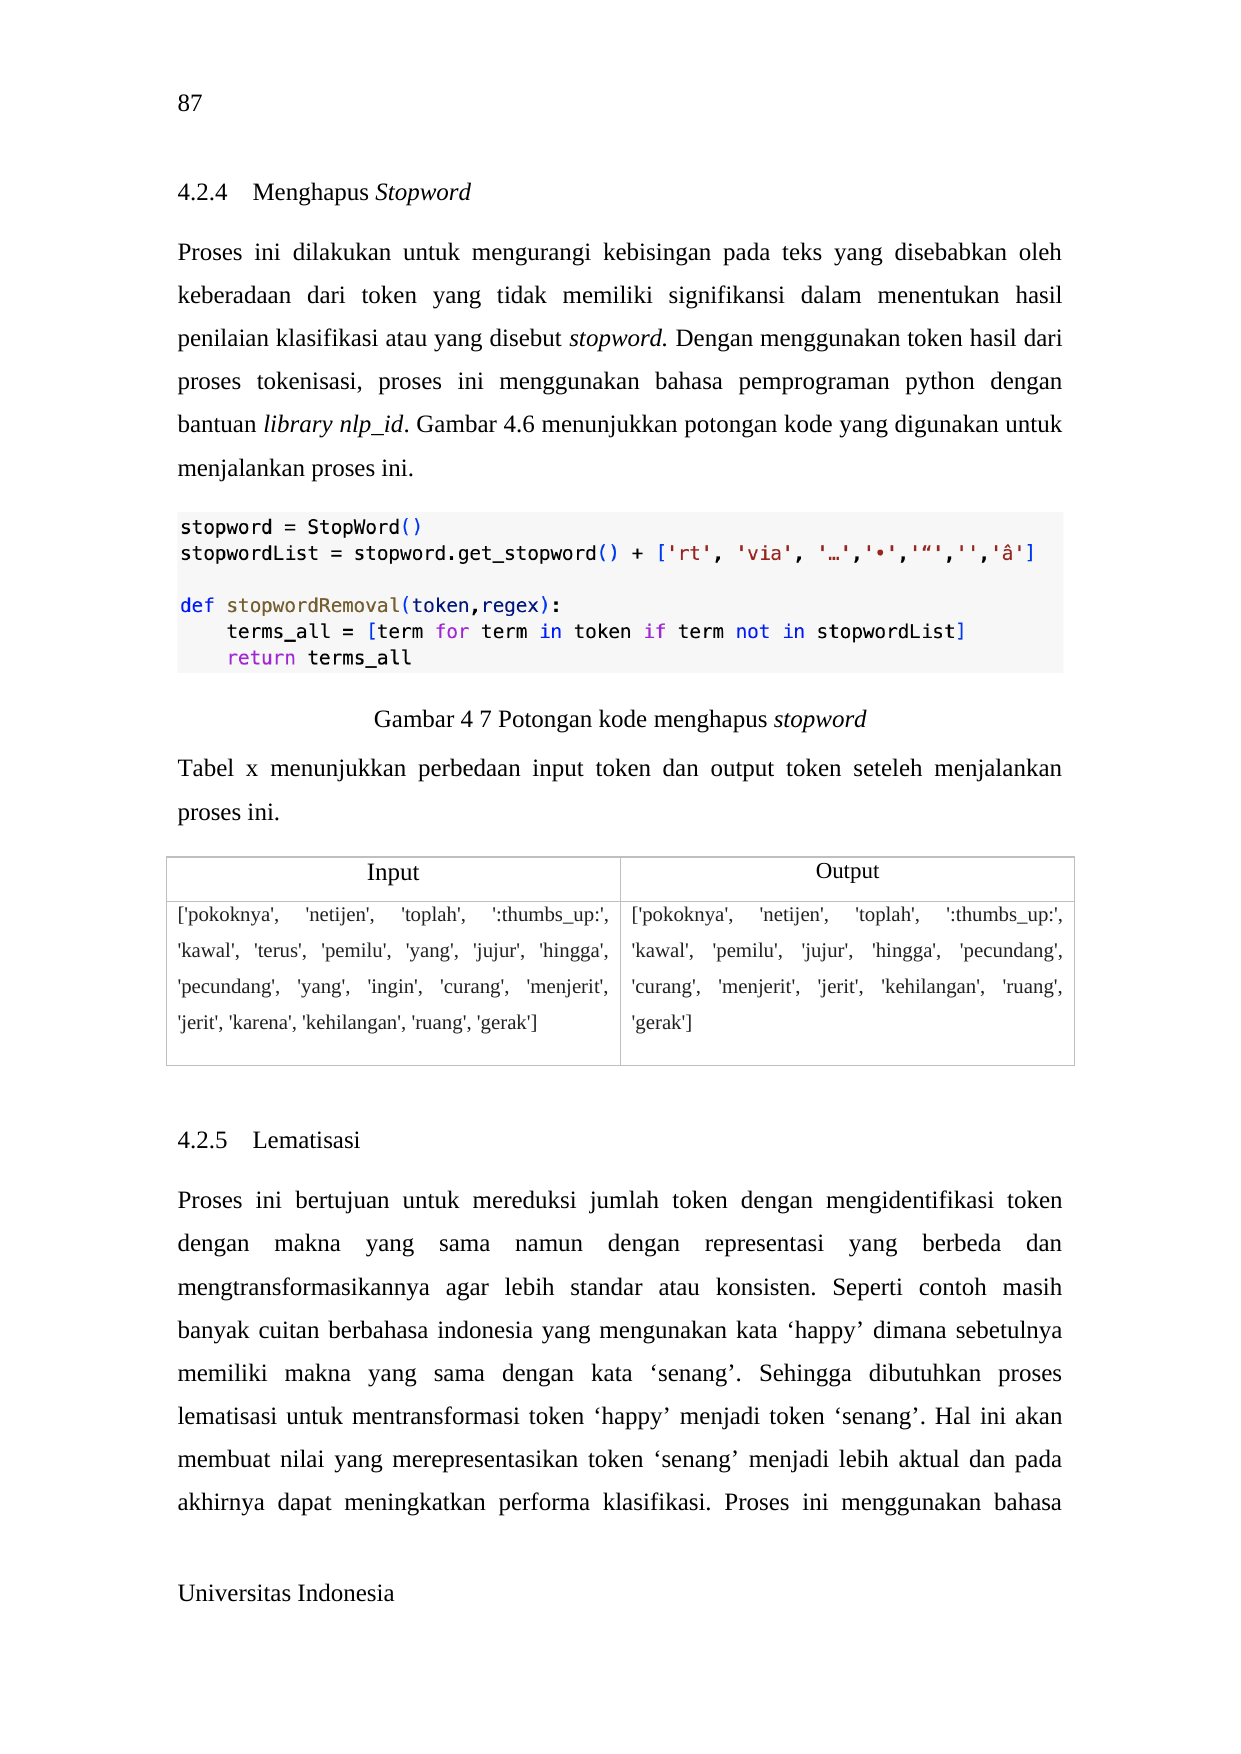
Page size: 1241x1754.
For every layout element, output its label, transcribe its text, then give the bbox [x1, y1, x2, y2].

table_header Input [167, 858, 620, 901]
text Tabel x menunjukkan perbedaan input token dan output token seteleh menjalankan proses ini. [177, 753, 1063, 825]
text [177, 1185, 1063, 1516]
table_cell ['pokoknya', 'netijen', 'toplah', ':thumbs_up:', 'kawal', 'pemilu', 'jujur', 'hingga', 'pecundang', 'curang', 'menjerit', 'jerit', 'kehilangan', 'ruang', 'gerak'] [621, 902, 1074, 1065]
table_header Output [621, 858, 1074, 901]
picture [177, 512, 1064, 673]
text Gambar 4 7 Potongan kode menghapus stopword [177, 704, 1063, 733]
subtitle Lematisasi [177, 1126, 1063, 1154]
subtitle Menghapus Stopword [177, 177, 1063, 206]
text Proses ini dilakukan untuk mengurangi kebisingan pada teks yang disebabkan oleh keberadaan dari token yang tidak memiliki signifikansi dalam menentukan hasil penilaian klasifikasi atau yang disebut stopword. Dengan menggunakan token hasil dari proses tokenisasi, proses ini menggunakan bahasa pemprograman python dengan bantuan library nlp_id. Gambar 4.6 menunjukkan potongan kode yang digunakan untuk menjalankan proses ini. [177, 237, 1063, 481]
table_cell ['pokoknya', 'netijen', 'toplah', ':thumbs_up:', 'kawal', 'terus', 'pemilu', 'yang', 'jujur', 'hingga', 'pecundang', 'yang', 'ingin', 'curang', 'menjerit', 'jerit', 'karena', 'kehilangan', 'ruang', 'gerak'] [167, 902, 620, 1065]
